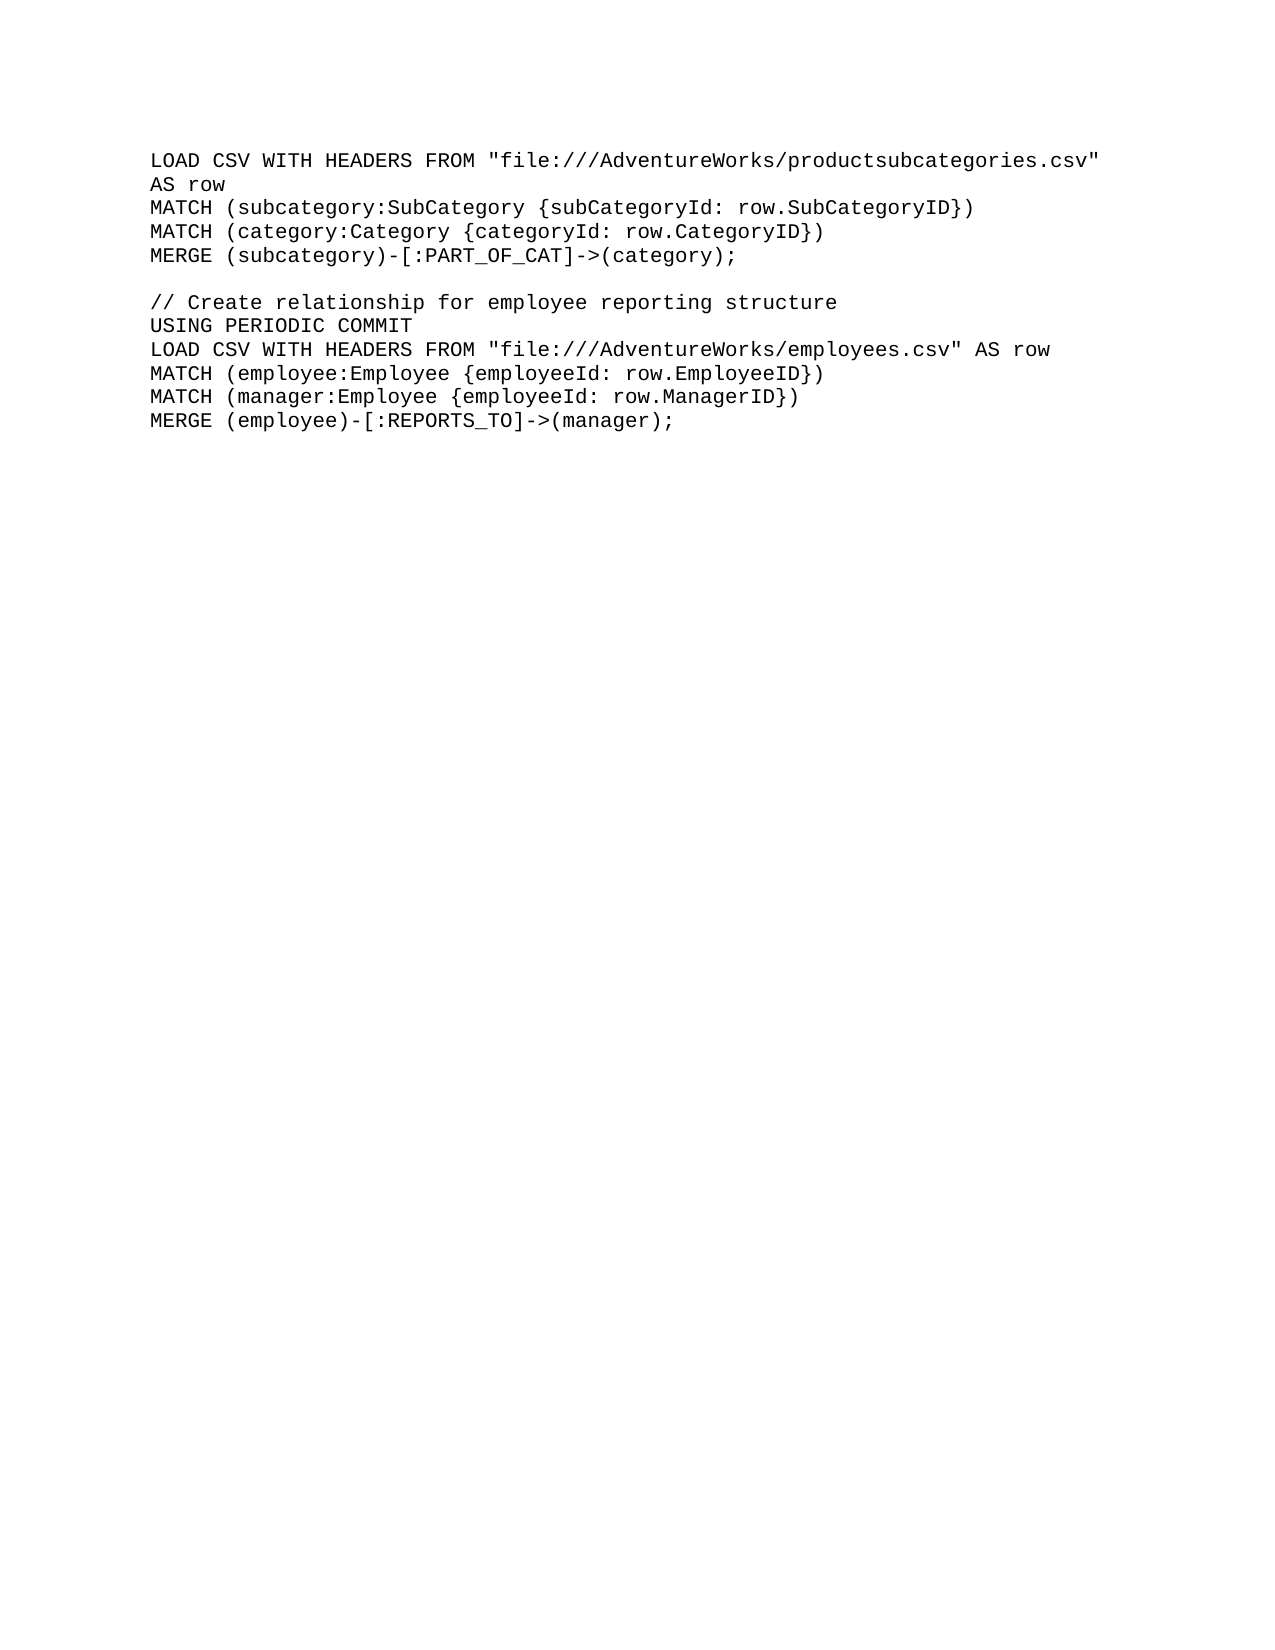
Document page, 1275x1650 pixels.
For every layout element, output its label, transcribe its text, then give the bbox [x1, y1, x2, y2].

text // Create relationship for employee reporting structure [150, 292, 1125, 316]
text MATCH (employee:Employee {employeeId: row.EmployeeID}) [150, 363, 1125, 386]
text MATCH (manager:Employee {employeeId: row.ManagerID}) [150, 386, 1125, 410]
text USING PERIODIC COMMIT [150, 316, 1125, 339]
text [150, 197, 1125, 221]
text MERGE (subcategory)-[:PART_OF_CAT]->(category); [150, 244, 1125, 268]
text LOAD CSV WITH HEADERS FROM "file:///AdventureWorks/employees.csv" AS row [150, 339, 1125, 363]
text MATCH (category:Category {categoryId: row.CategoryID}) [150, 221, 1125, 244]
text MERGE (employee)-[:REPORTS_TO]->(manager); [150, 410, 1125, 434]
text LOAD CSV WITH HEADERS FROM "file:///AdventureWorks/productsubcategories.csv" AS row [150, 150, 1125, 197]
